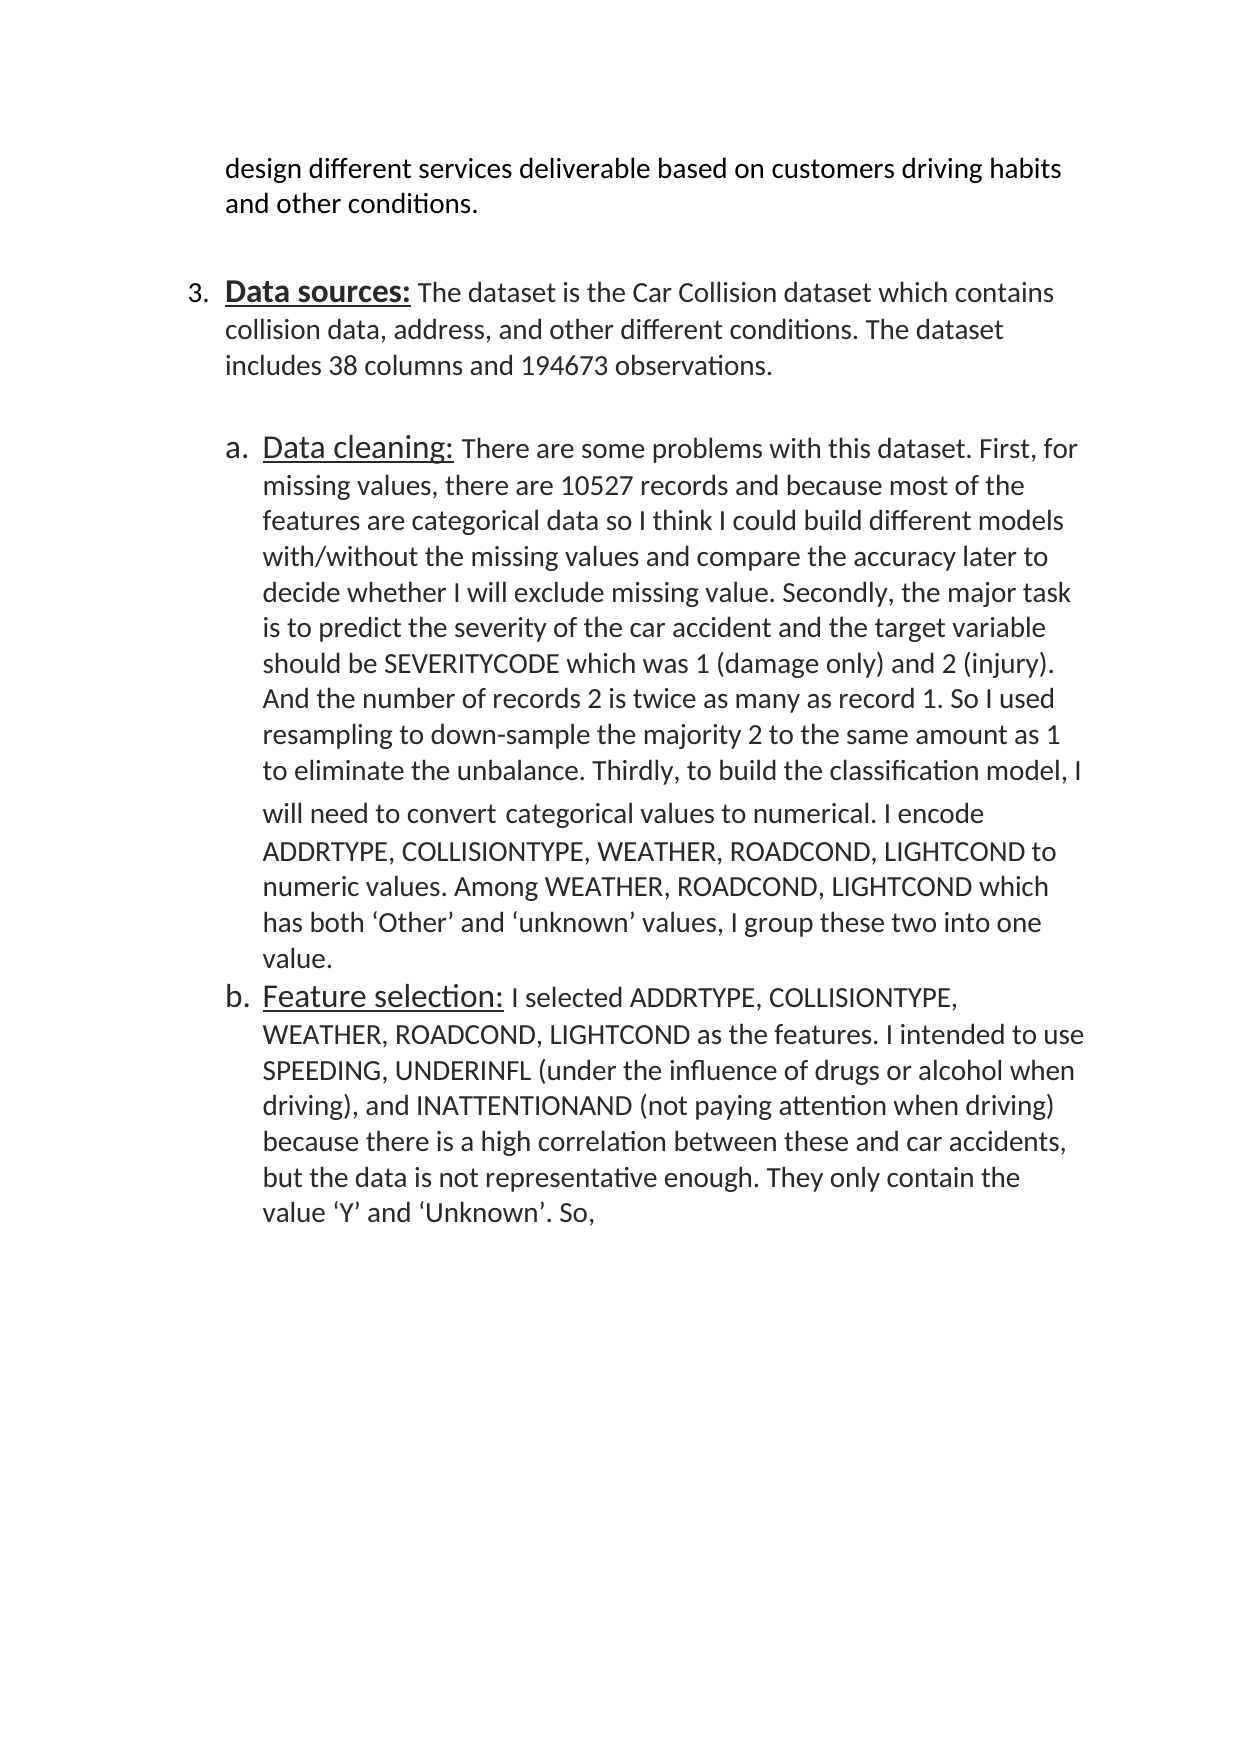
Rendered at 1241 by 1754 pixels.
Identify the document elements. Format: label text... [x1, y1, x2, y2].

list Data sources: The dataset is the Car Collision dataset which contains collision data, address, and other different conditions. The dataset includes 38 columns and 194673 observations. [187, 270, 1090, 382]
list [225, 975, 1090, 1230]
list Data cleaning: There are some problems with this dataset. First, for missing values, there are 10527 records and because most of the features are categorical data so I think I could build different models with/without the missing values and compare the accuracy later to decide whether I will exclude missing value. Secondly, the major task is to predict the severity of the car accident and the target variable should be SEVERITYCODE which was 1 (damage only) and 2 (injury). And the number of records 2 is twice as many as record 1. So I used resampling to down-sample the majority 2 to the same amount as 1 to eliminate the unbalance. Thirdly, to build the classification model, I will need to convert categorical values to numerical. I encode ADDRTYPE, COLLISIONTYPE, WEATHER, ROADCOND, LIGHTCOND to numeric values. Among WEATHER, ROADCOND, LIGHTCOND which has both ‘Other’ and ‘unknown’ values, I group these two into one value. [225, 426, 1090, 975]
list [187, 150, 1090, 221]
